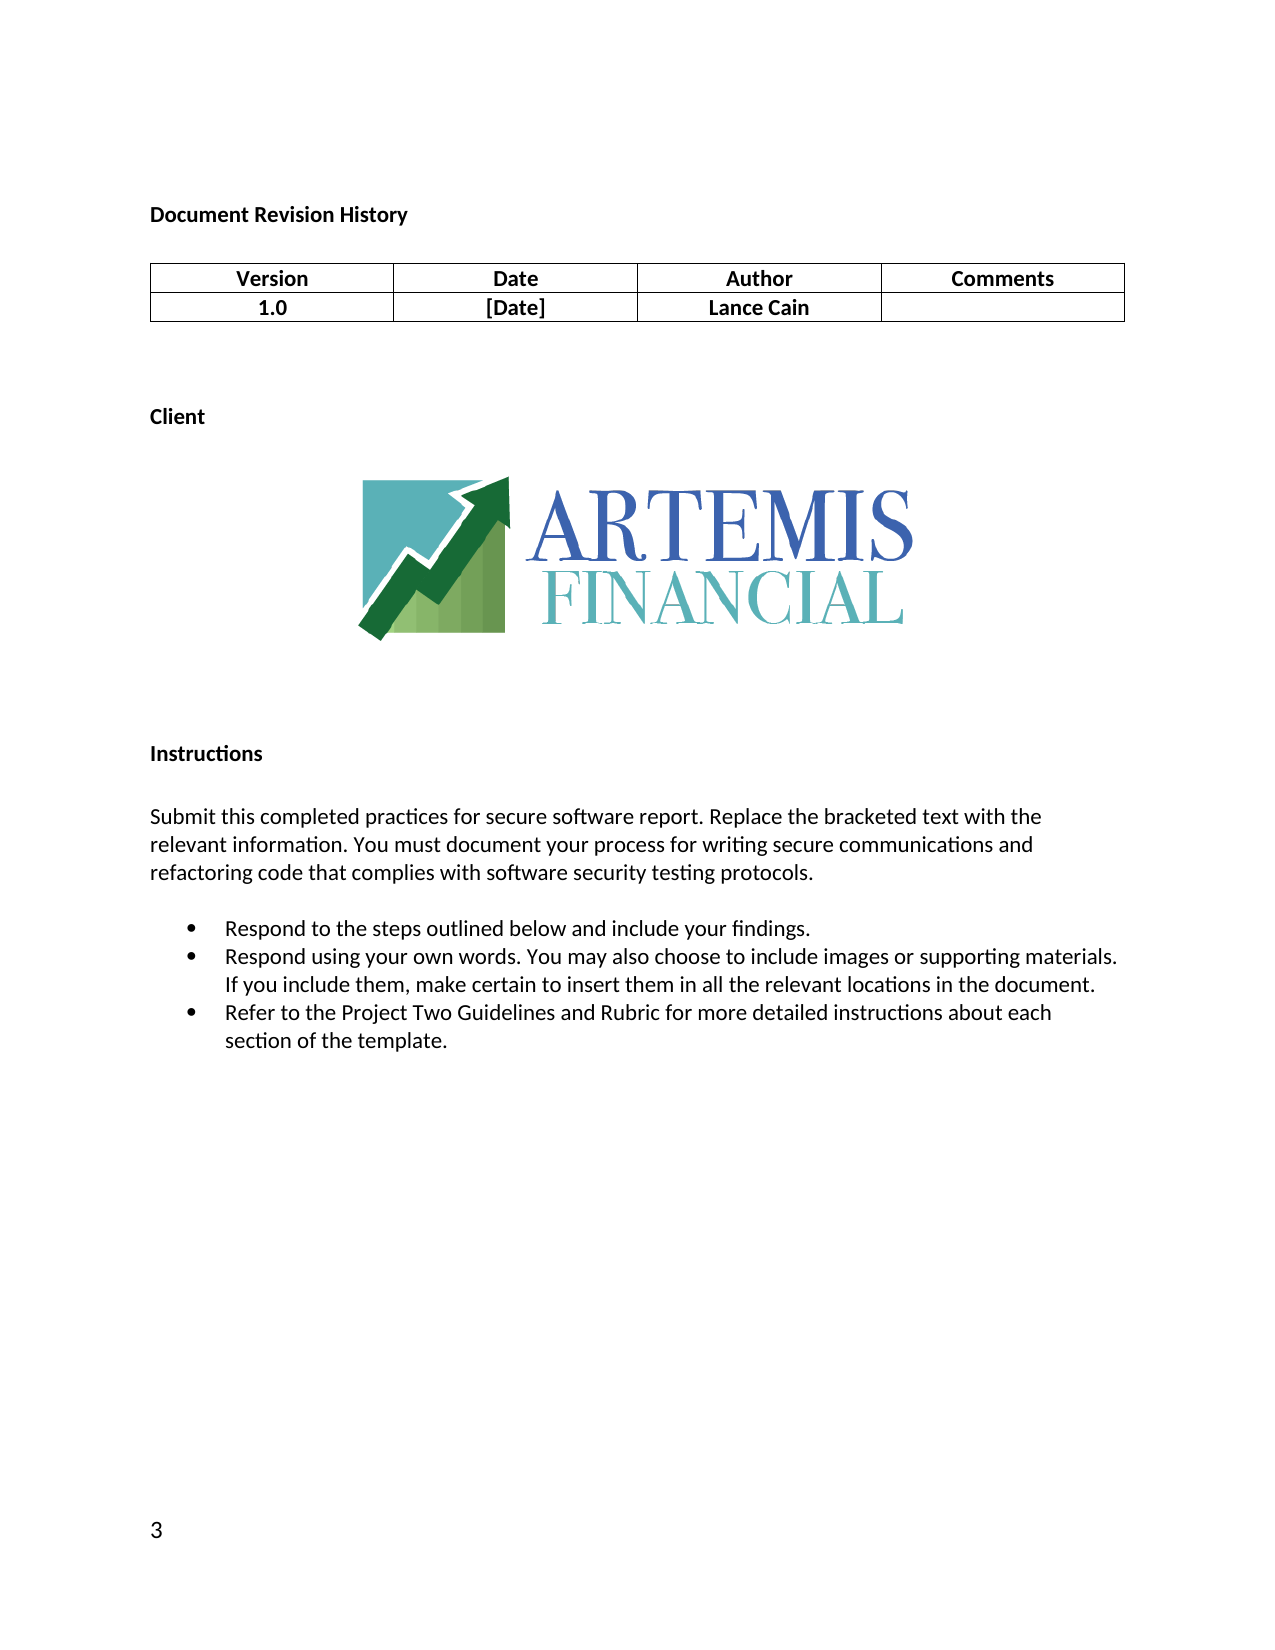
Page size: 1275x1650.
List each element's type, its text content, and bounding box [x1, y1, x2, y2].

subtitle Client [150, 402, 1125, 430]
table_cell 1.0 [151, 293, 393, 321]
list Refer to the Project Two Guidelines and Rubric for more detailed instructions about each section of the template. [187, 998, 1125, 1054]
table_header Version [151, 264, 393, 292]
list Respond using your own words. You may also choose to include images or supporting materials. If you include them, make certain to insert them in all the relevant locations in the document. [187, 942, 1125, 998]
table_header Comments [882, 264, 1124, 292]
text Submit this completed practices for secure software report. Replace the bracketed text with the relevant information. You must document your process for writing secure communications and refactoring code that complies with software security testing protocols. [150, 802, 1125, 886]
table_cell [Date] [394, 293, 637, 321]
picture [346, 462, 929, 662]
subtitle Document Revision History [150, 200, 1125, 228]
table_header Author [638, 264, 881, 292]
table_header Date [394, 264, 637, 292]
list Respond to the steps outlined below and include your findings. [187, 914, 1125, 942]
subtitle Instructions [150, 739, 1125, 767]
table_cell Lance Cain [638, 293, 881, 321]
table_cell [882, 293, 1124, 321]
